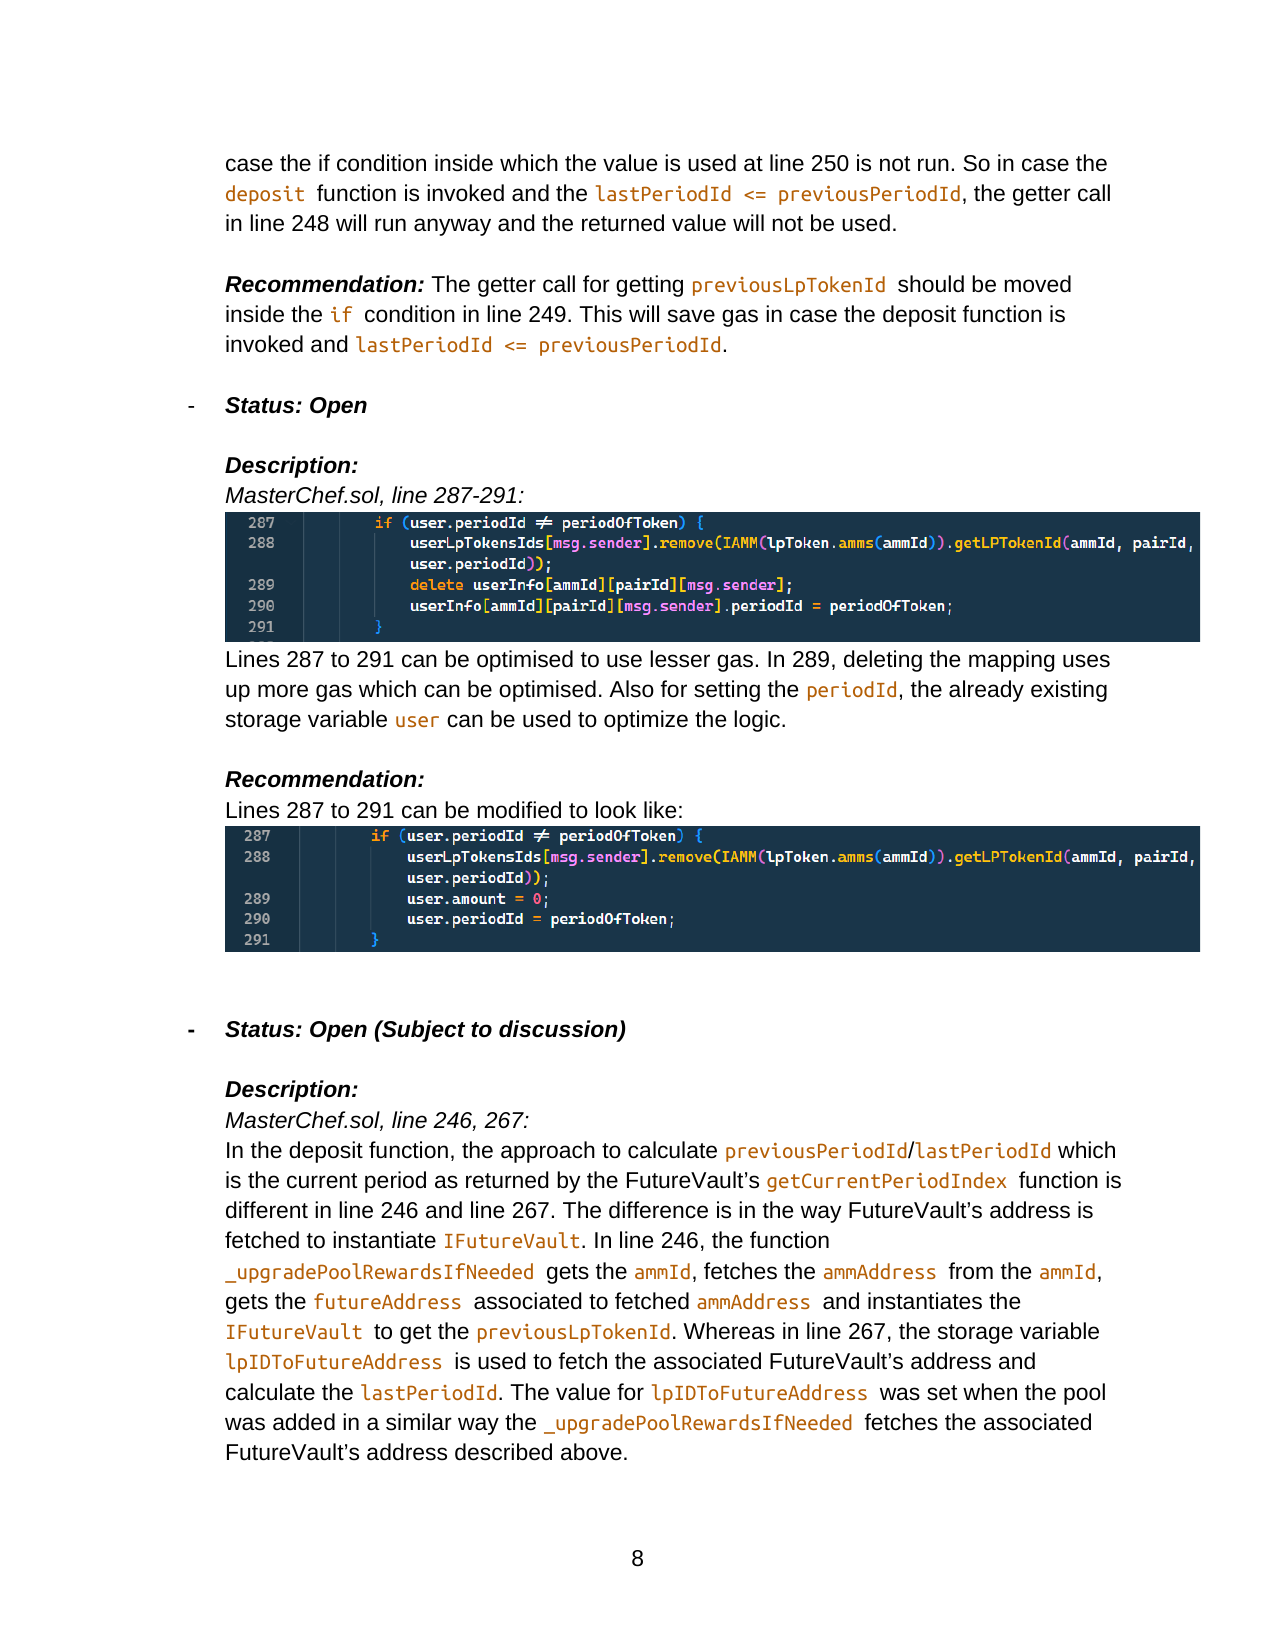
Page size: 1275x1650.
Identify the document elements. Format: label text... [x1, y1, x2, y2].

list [187, 1016, 1125, 1496]
picture [225, 826, 1200, 952]
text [225, 150, 1125, 388]
picture [225, 512, 1200, 642]
